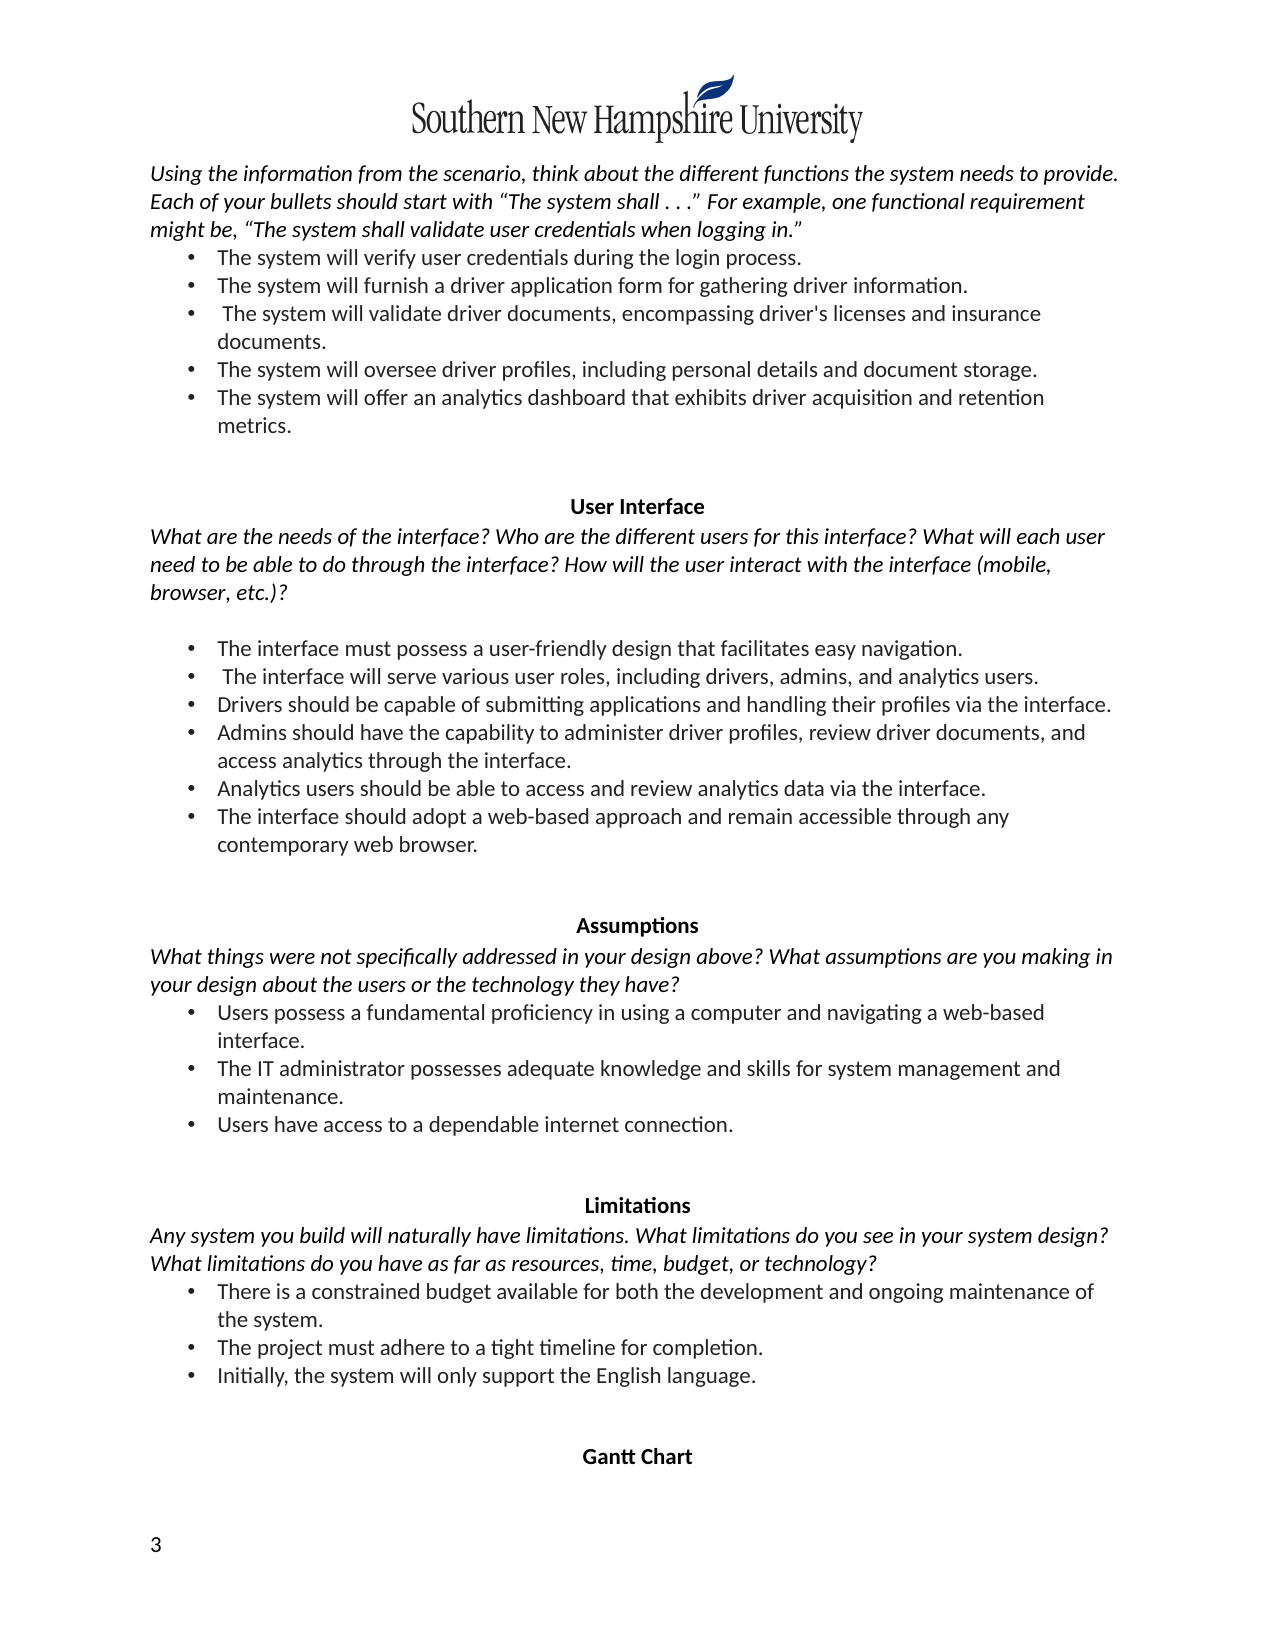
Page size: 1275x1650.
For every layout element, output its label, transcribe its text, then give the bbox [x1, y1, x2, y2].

list Initially, the system will only support the English language. [187, 1361, 1125, 1389]
text What things were not specifically addressed in your design above? What assumptions are you making in your design about the users or the technology they have? [150, 942, 1125, 998]
text Using the information from the scenario, think about the different functions the system needs to provide. Each of your bullets should start with “The system shall . . .” For example, one functional requirement might be, “The system shall validate user credentials when logging in.” [150, 159, 1125, 243]
list The interface must possess a user-friendly design that facilitates easy navigation. [187, 634, 1125, 662]
list The project must adhere to a tight timeline for completion. [187, 1333, 1125, 1361]
list Drivers should be capable of submitting applications and handling their profiles via the interface. [187, 690, 1125, 718]
list The interface should adopt a web-based approach and remain accessible through any contemporary web browser. [187, 802, 1125, 858]
list Admins should have the capability to administer driver profiles, review driver documents, and access analytics through the interface. [187, 718, 1125, 774]
list The system will oversee driver profiles, including personal details and document storage. [187, 355, 1125, 383]
text Any system you build will naturally have limitations. What limitations do you see in your system design? What limitations do you have as far as resources, time, budget, or technology? [150, 1221, 1125, 1277]
list The system will verify user credentials during the login process. [187, 243, 1125, 271]
subtitle Limitations [150, 1191, 1125, 1219]
list The interface will serve various user roles, including drivers, admins, and analytics users. [187, 662, 1125, 690]
list There is a constrained budget available for both the development and ongoing maintenance of the system. [187, 1277, 1125, 1333]
text What are the needs of the interface? Who are the different users for this interface? What will each user need to be able to do through the interface? How will the user interact with the interface (mobile, browser, etc.)? [150, 522, 1125, 606]
list The IT administrator possesses adequate knowledge and skills for system management and maintenance. [187, 1054, 1125, 1110]
subtitle Gantt Chart [150, 1442, 1125, 1470]
subtitle User Interface [150, 492, 1125, 520]
subtitle Assumptions [150, 912, 1125, 939]
list Analytics users should be able to access and review analytics data via the interface. [187, 774, 1125, 802]
list Users possess a fundamental proficiency in using a computer and navigating a web-based interface. [187, 998, 1125, 1054]
list The system will validate driver documents, encompassing driver's licenses and insurance documents. [187, 299, 1125, 355]
list The system will offer an analytics dashboard that exhibits driver acquisition and retention metrics. [187, 383, 1125, 439]
list Users have access to a dependable internet connection. [187, 1110, 1125, 1138]
picture [412, 75, 863, 143]
list The system will furnish a driver application form for gathering driver information. [187, 271, 1125, 299]
